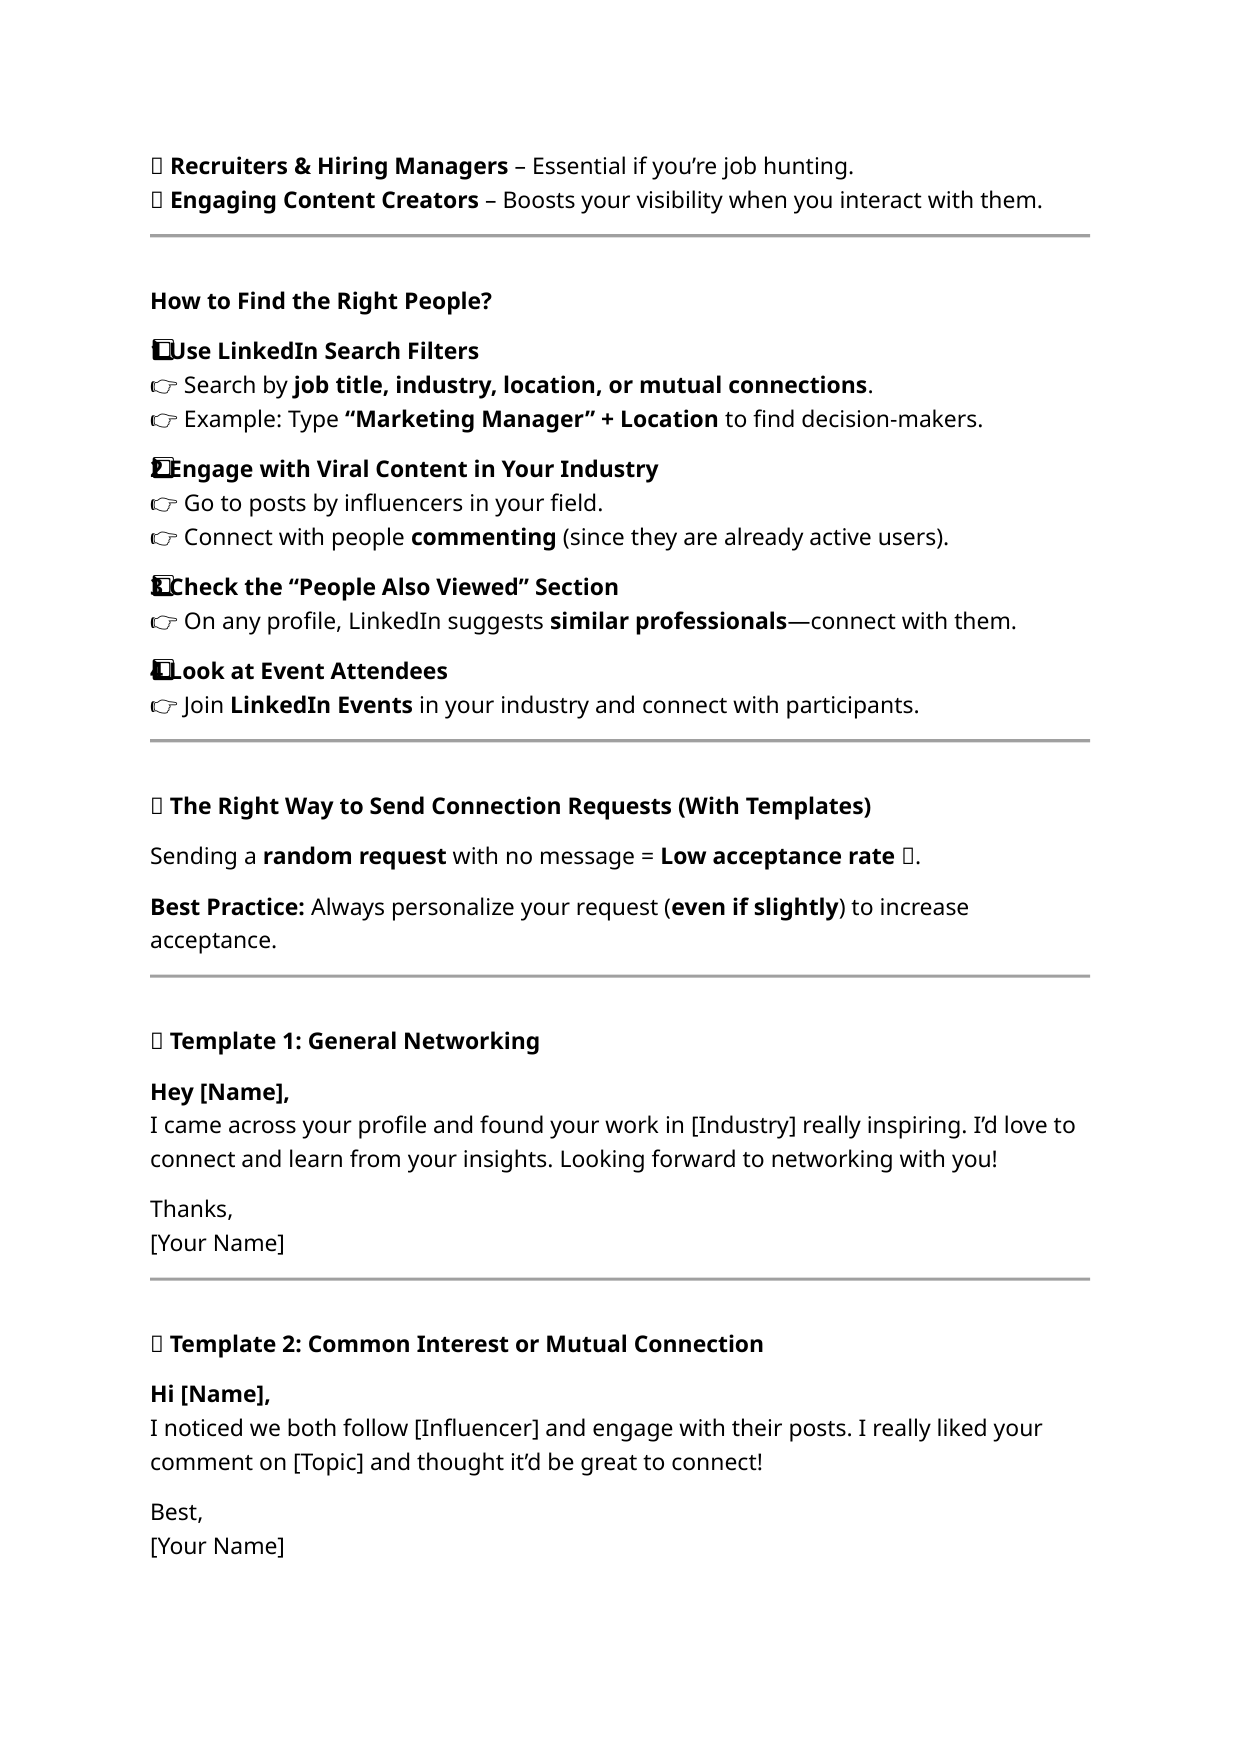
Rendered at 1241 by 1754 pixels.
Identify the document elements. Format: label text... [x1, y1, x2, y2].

text ✅ Template 1: General Networking [150, 1025, 1090, 1056]
text 2️⃣ Engage with Viral Content in Your Industry 👉 Go to posts by influencers in your field. 👉 Connect with people commenting (since they are already active users). [150, 453, 1090, 552]
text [150, 150, 1090, 215]
text 3️⃣ Check the “People Also Viewed” Section 👉 On any profile, LinkedIn suggests similar professionals—connect with them. [150, 571, 1090, 636]
text How to Find the Right People? [150, 284, 1090, 316]
text Hi [Name], I noticed we both follow [Influencer] and engage with their posts. I really liked your comment on [Topic] and thought it’d be great to connect! [150, 1378, 1090, 1477]
text 📩 The Right Way to Send Connection Requests (With Templates) [150, 789, 1090, 821]
text 4️⃣ Look at Event Attendees 👉 Join LinkedIn Events in your industry and connect with participants. [150, 655, 1090, 720]
text Sending a random request with no message = Low acceptance rate 🚫. [150, 840, 1090, 871]
text Best, [Your Name] [150, 1496, 1090, 1561]
text Hey [Name], I came across your profile and found your work in [Industry] really inspiring. I’d love to connect and learn from your insights. Looking forward to networking with you! [150, 1075, 1090, 1174]
text Thanks, [Your Name] [150, 1193, 1090, 1258]
text 1️⃣ Use LinkedIn Search Filters 👉 Search by job title, industry, location, or mutual connections. 👉 Example: Type “Marketing Manager” + Location to find decision-makers. [150, 335, 1090, 434]
text Best Practice: Always personalize your request (even if slightly) to increase acceptance. [150, 890, 1090, 955]
text ✅ Template 2: Common Interest or Mutual Connection [150, 1328, 1090, 1359]
